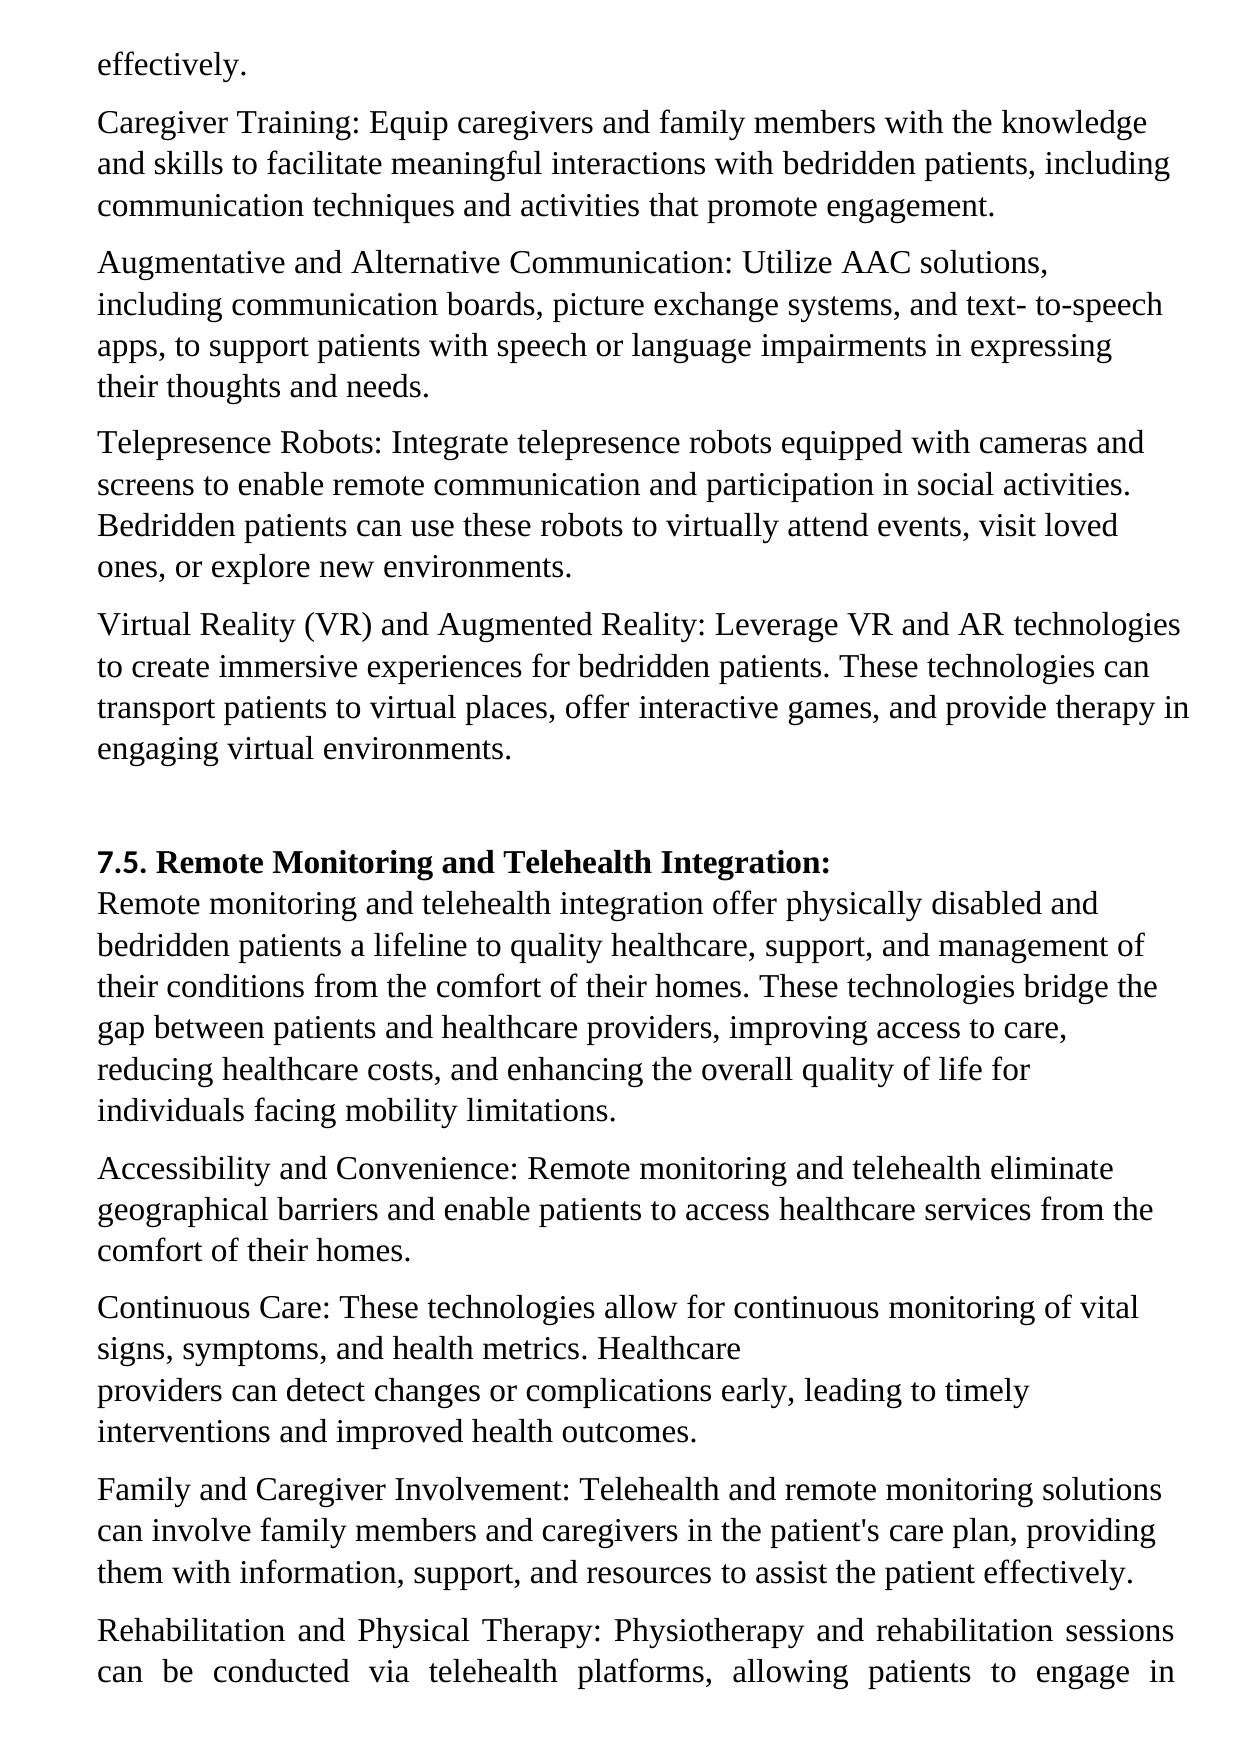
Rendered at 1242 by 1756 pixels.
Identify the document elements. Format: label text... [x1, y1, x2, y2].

text Augmentative and Alternative Communication: Utilize AAC solutions, including communication boards, picture exchange systems, and text- to-speech apps, to support patients with speech or language impairments in expressing their thoughts and needs. [97, 242, 1178, 405]
text Remote monitoring and telehealth integration offer physically disabled and bedridden patients a lifeline to quality healthcare, support, and management of their conditions from the comfort of their homes. These technologies bridge the gap between patients and healthcare providers, improving access to care, reducing healthcare costs, and enhancing the overall quality of life for individuals facing mobility limitations. [97, 883, 1173, 1128]
text Family and Caregiver Involvement: Telehealth and remote monitoring solutions can involve family members and caregivers in the patient's care plan, providing them with information, support, and resources to assist the patient effectively. [97, 1469, 1173, 1590]
text Telepresence Robots: Integrate telepresence robots equipped with cameras and screens to enable remote communication and participation in social activities. Bedridden patients can use these robots to virtually attend events, visit loved ones, or explore new environments. [97, 423, 1173, 585]
text Continuous Care: These technologies allow for continuous monitoring of vital signs, symptoms, and health metrics. Healthcare [97, 1287, 1173, 1367]
text Accessibility and Convenience: Remote monitoring and telehealth eliminate geographical barriers and enable patients to access healthcare services from the comfort of their homes. [97, 1148, 1173, 1269]
text Caregiver Training: Equip caregivers and family members with the knowledge and skills to facilitate meaningful interactions with bedridden patients, including communication techniques and activities that promote engagement. [97, 102, 1173, 223]
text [97, 1610, 1175, 1689]
text providers can detect changes or complications early, leading to timely interventions and improved health outcomes. [97, 1370, 1212, 1450]
text Virtual Reality (VR) and Augmented Reality: Leverage VR and AR technologies to create immersive experiences for bedridden patients. These technologies can transport patients to virtual places, offer interactive games, and provide therapy in engaging virtual environments. [97, 604, 1212, 767]
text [97, 44, 1173, 83]
subtitle Remote Monitoring and Telehealth Integration: [97, 841, 1212, 881]
